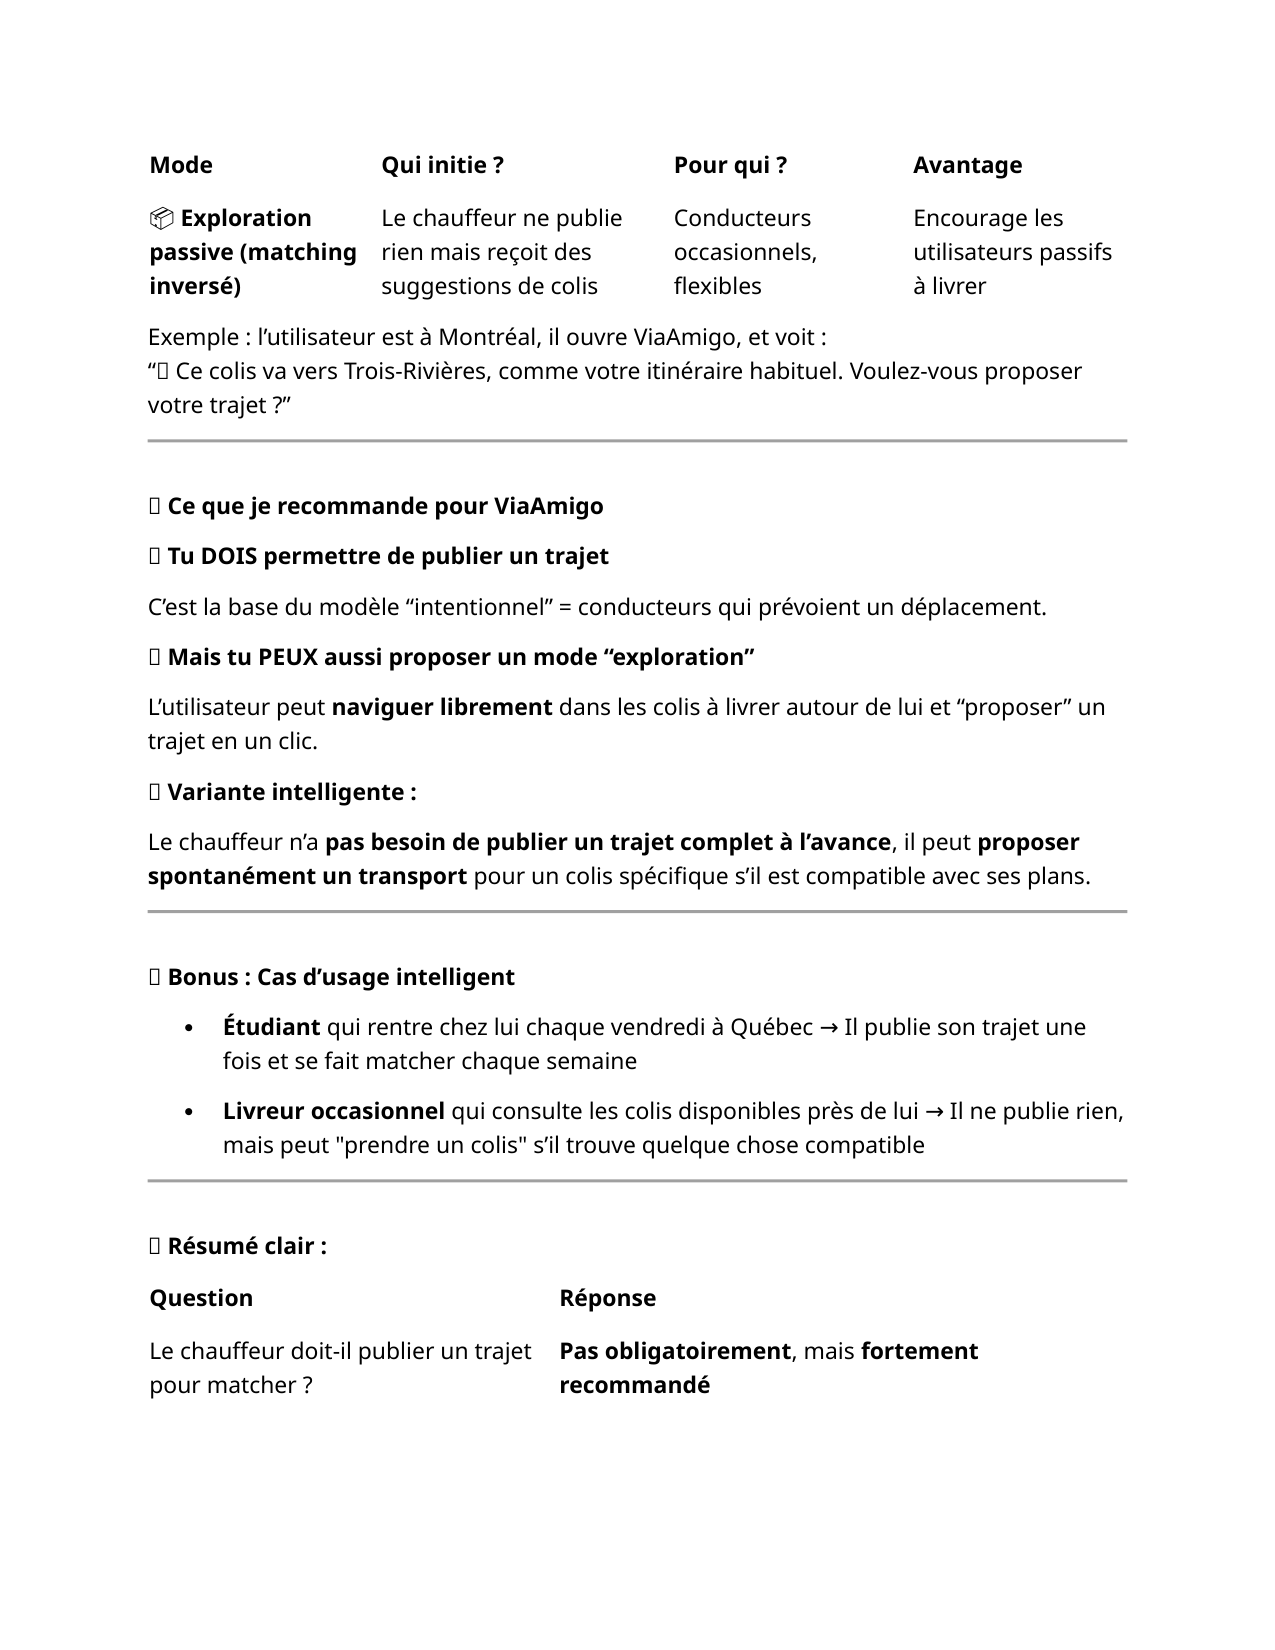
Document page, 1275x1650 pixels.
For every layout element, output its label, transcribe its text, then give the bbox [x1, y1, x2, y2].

table_cell Conducteurs occasionnels, flexibles [672, 201, 911, 321]
table_cell Encourage les utilisateurs passifs à livrer [911, 201, 1127, 321]
table_header Réponse [558, 1280, 1127, 1333]
table_header Mode [148, 148, 380, 201]
table_cell Le chauffeur ne publie rien mais reçoit des suggestions de colis [380, 201, 672, 321]
table_header Pour qui ? [672, 148, 911, 201]
text 🧠 Bonus : Cas d’usage intelligent [148, 961, 1127, 992]
table_cell 📦 Exploration passive (matching inversé) [148, 201, 380, 321]
text C’est la base du modèle “intentionnel” = conducteurs qui prévoient un déplacement. [148, 591, 1127, 622]
text 🔐 Variante intelligente : [148, 776, 1127, 807]
text ➕ Mais tu PEUX aussi proposer un mode “exploration” [148, 641, 1127, 672]
text 🚀 Résumé clair : [148, 1230, 1127, 1261]
table_header Qui initie ? [380, 148, 672, 201]
table_header Question [148, 1280, 558, 1333]
text L’utilisateur peut naviguer librement dans les colis à livrer autour de lui et “proposer” un trajet en un clic. [148, 691, 1127, 756]
text Le chauffeur n’a pas besoin de publier un trajet complet à l’avance, il peut proposer spontanément un transport pour un colis spécifique s’il est compatible avec ses plans. [148, 826, 1127, 891]
table_cell Le chauffeur doit-il publier un trajet pour matcher ? [148, 1333, 558, 1420]
table_cell Pas obligatoirement, mais fortement recommandé [558, 1333, 1127, 1420]
text Exemple : l’utilisateur est à Montréal, il ouvre ViaAmigo, et voit : “💡 Ce colis va vers Trois-Rivières, comme votre itinéraire habituel. Voulez-vous proposer votre trajet ?” [148, 321, 1127, 420]
text 🔑 Ce que je recommande pour ViaAmigo [148, 490, 1127, 521]
list Étudiant qui rentre chez lui chaque vendredi à Québec → Il publie son trajet une fois et se fait matcher chaque semaine [185, 1011, 1127, 1076]
text ✅ Tu DOIS permettre de publier un trajet [148, 540, 1127, 571]
list Livreur occasionnel qui consulte les colis disponibles près de lui → Il ne publie rien, mais peut "prendre un colis" s’il trouve quelque chose compatible [185, 1095, 1127, 1160]
table_header Avantage [911, 148, 1127, 201]
